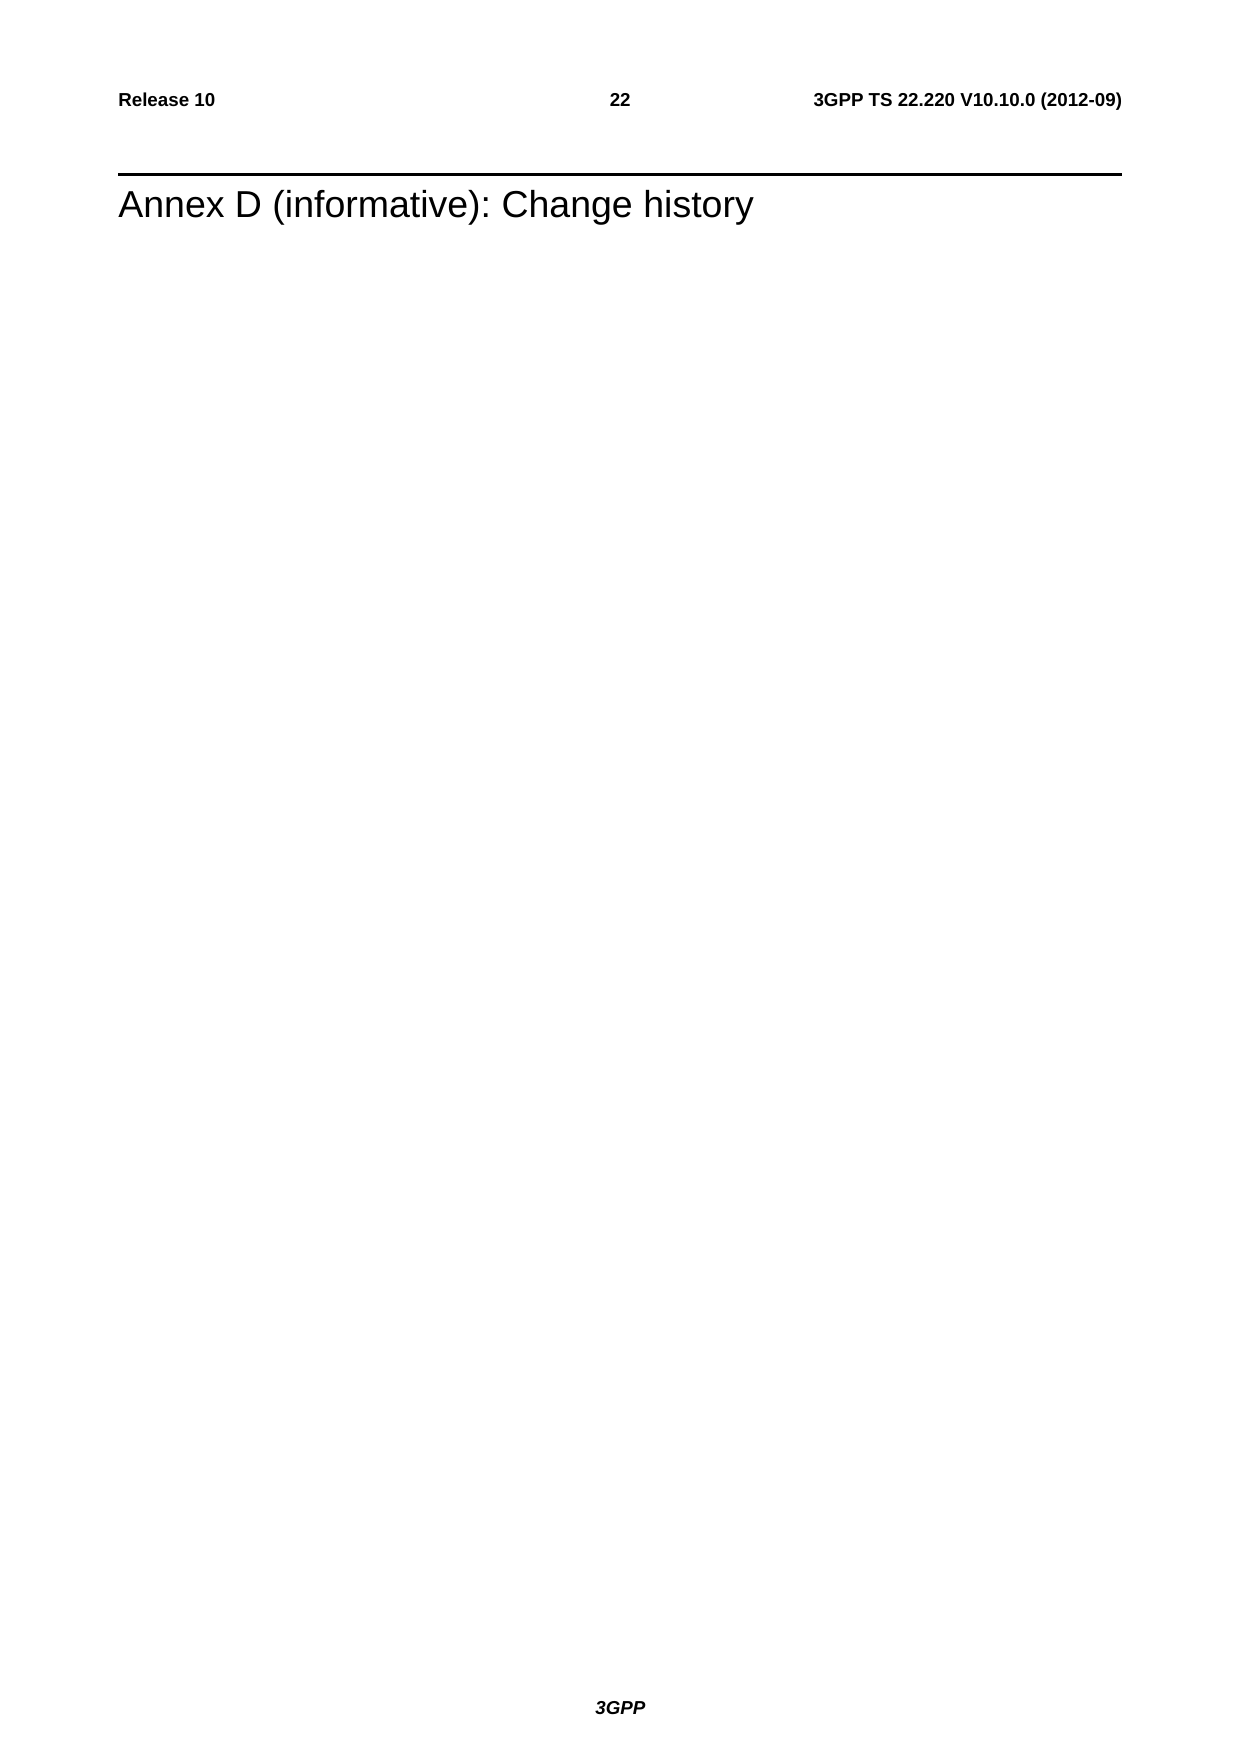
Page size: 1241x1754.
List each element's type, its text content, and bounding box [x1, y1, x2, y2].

subtitle Annex D (informative): Change history [118, 176, 1122, 225]
